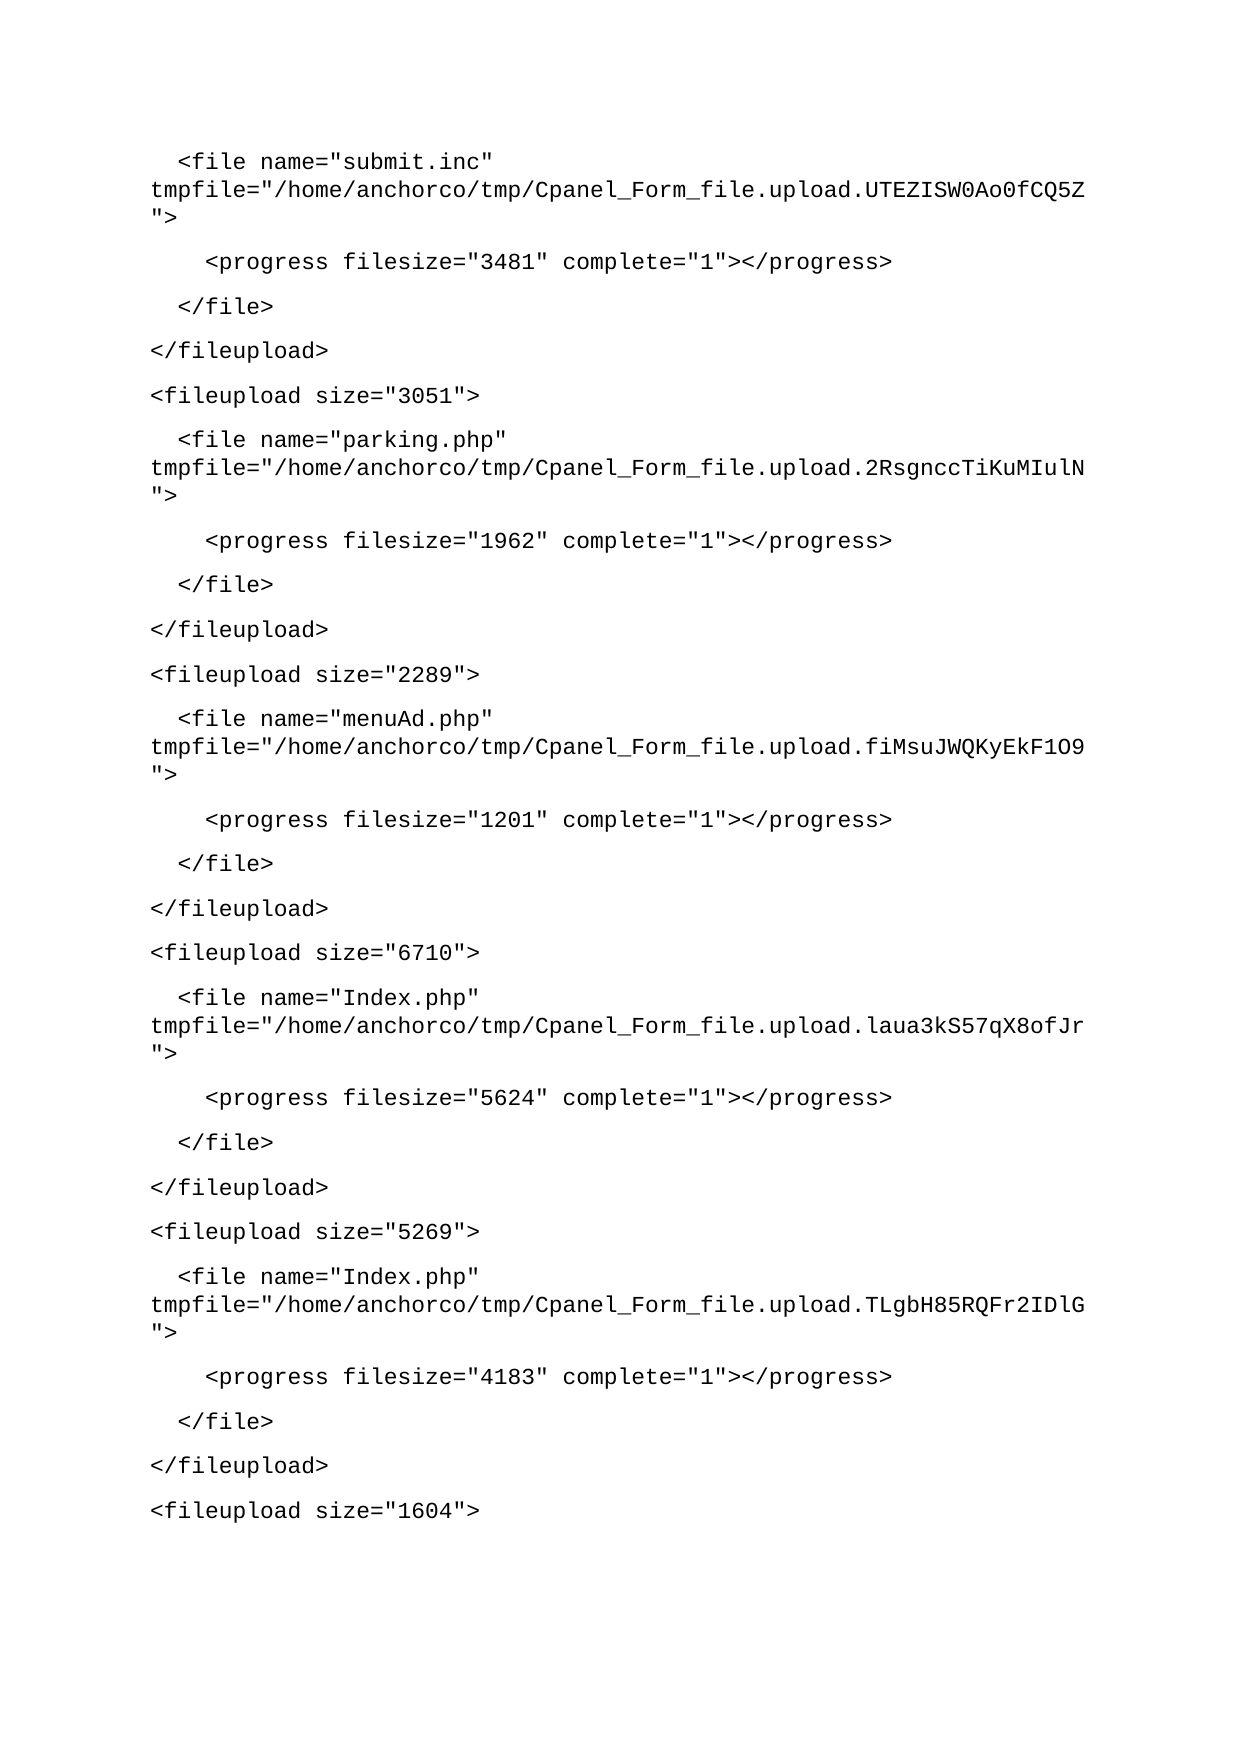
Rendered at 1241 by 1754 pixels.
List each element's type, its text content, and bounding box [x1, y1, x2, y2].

text <file name="menuAd.php" tmpfile="/home/anchorco/tmp/Cpanel_Form_file.upload.fiMsuJWQKyEkF1O9"> [150, 707, 1090, 789]
text <progress filesize="1201" complete="1"></progress> [150, 808, 1090, 834]
text </file> [150, 295, 1090, 321]
text </file> [150, 1410, 1090, 1436]
text <fileupload size="1604"> [150, 1499, 1090, 1525]
text </file> [150, 574, 1090, 600]
text </fileupload> [150, 1176, 1090, 1202]
text </file> [150, 1131, 1090, 1157]
text </fileupload> [150, 618, 1090, 644]
text <progress filesize="3481" complete="1"></progress> [150, 250, 1090, 276]
text <progress filesize="5624" complete="1"></progress> [150, 1087, 1090, 1113]
text <file name="submit.inc" tmpfile="/home/anchorco/tmp/Cpanel_Form_file.upload.UTEZISW0Ao0fCQ5Z"> [150, 150, 1090, 232]
text </file> [150, 852, 1090, 878]
text <progress filesize="1962" complete="1"></progress> [150, 529, 1090, 555]
text <file name="parking.php" tmpfile="/home/anchorco/tmp/Cpanel_Form_file.upload.2RsgnccTiKuMIulN"> [150, 429, 1090, 511]
text <fileupload size="5269"> [150, 1220, 1090, 1246]
text </fileupload> [150, 897, 1090, 923]
text </fileupload> [150, 339, 1090, 366]
text <fileupload size="6710"> [150, 942, 1090, 968]
text <file name="Index.php" tmpfile="/home/anchorco/tmp/Cpanel_Form_file.upload.laua3kS57qX8ofJr"> [150, 986, 1090, 1068]
text <fileupload size="3051"> [150, 384, 1090, 410]
text </fileupload> [150, 1454, 1090, 1481]
text <progress filesize="4183" complete="1"></progress> [150, 1365, 1090, 1391]
text <file name="Index.php" tmpfile="/home/anchorco/tmp/Cpanel_Form_file.upload.TLgbH85RQFr2IDlG"> [150, 1265, 1090, 1347]
text <fileupload size="2289"> [150, 663, 1090, 689]
